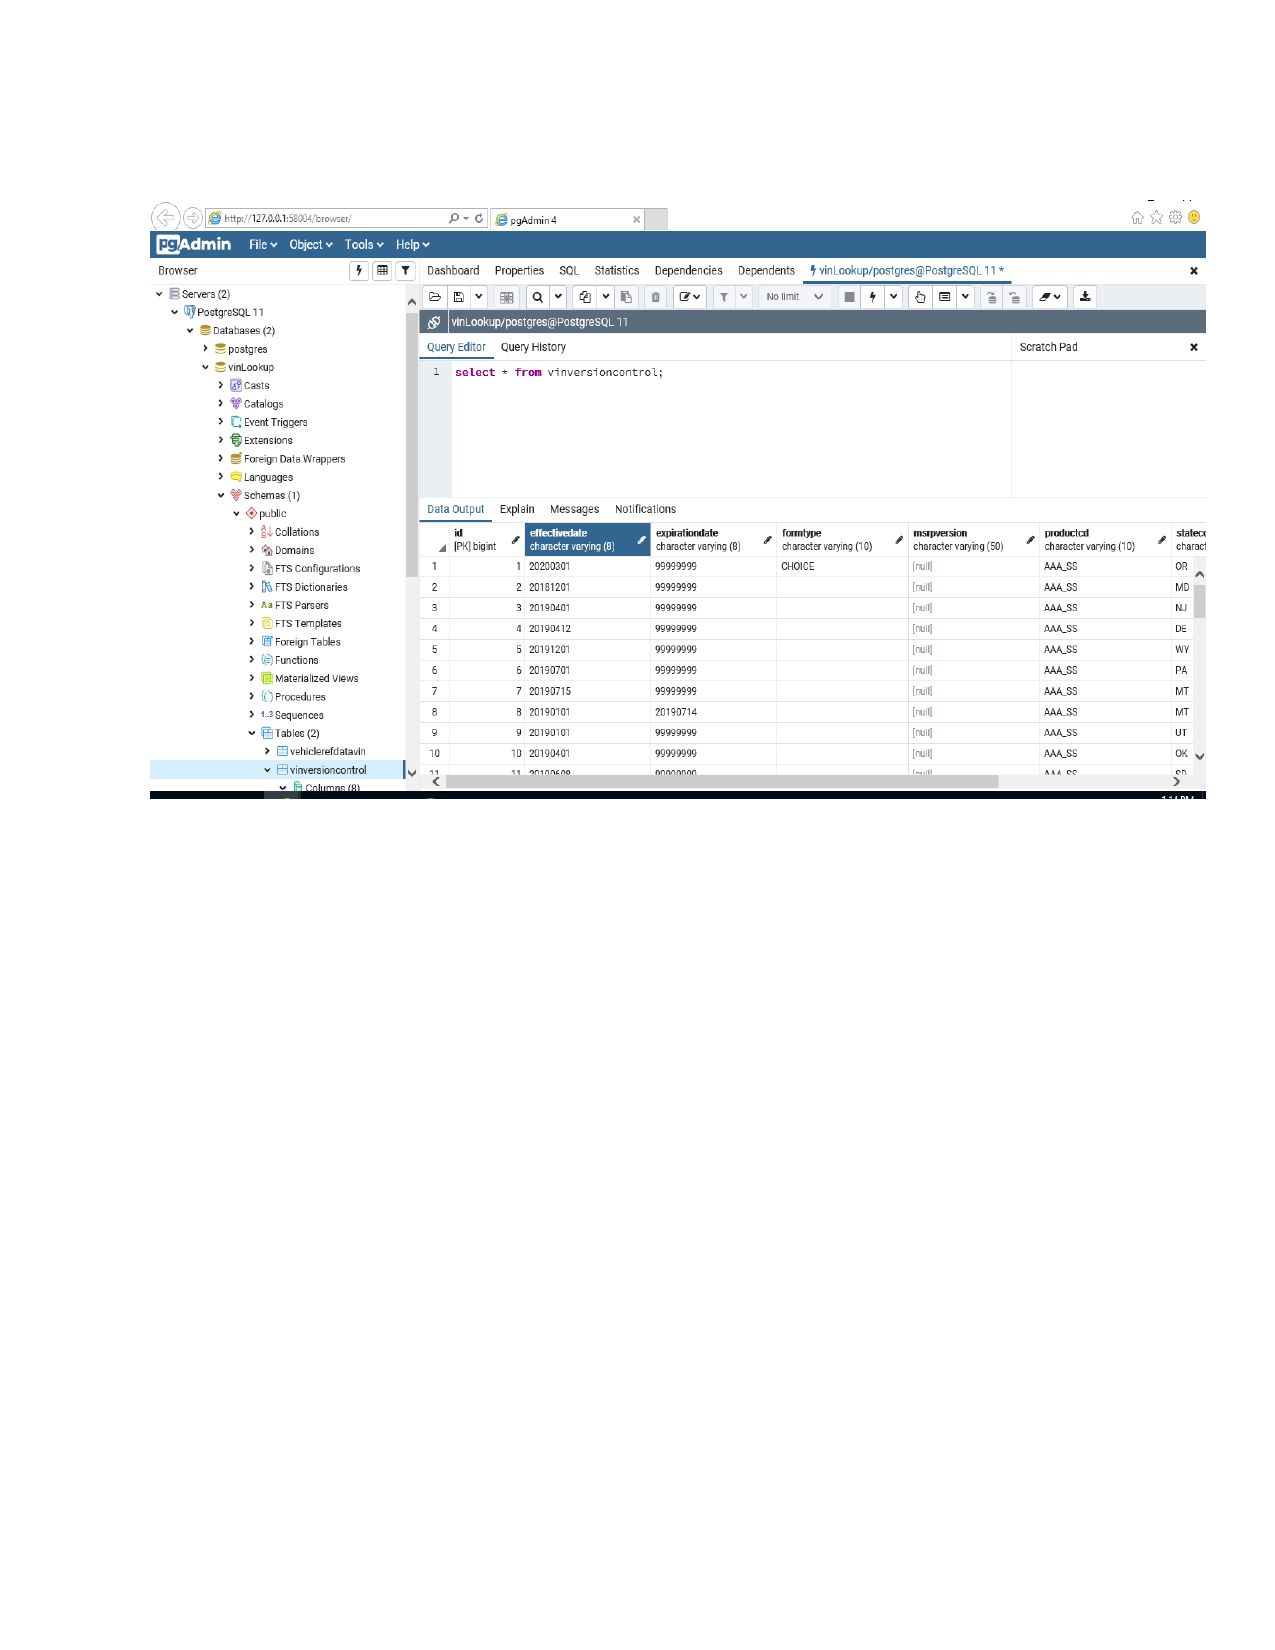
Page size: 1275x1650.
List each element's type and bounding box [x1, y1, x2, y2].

picture [150, 200, 1206, 799]
